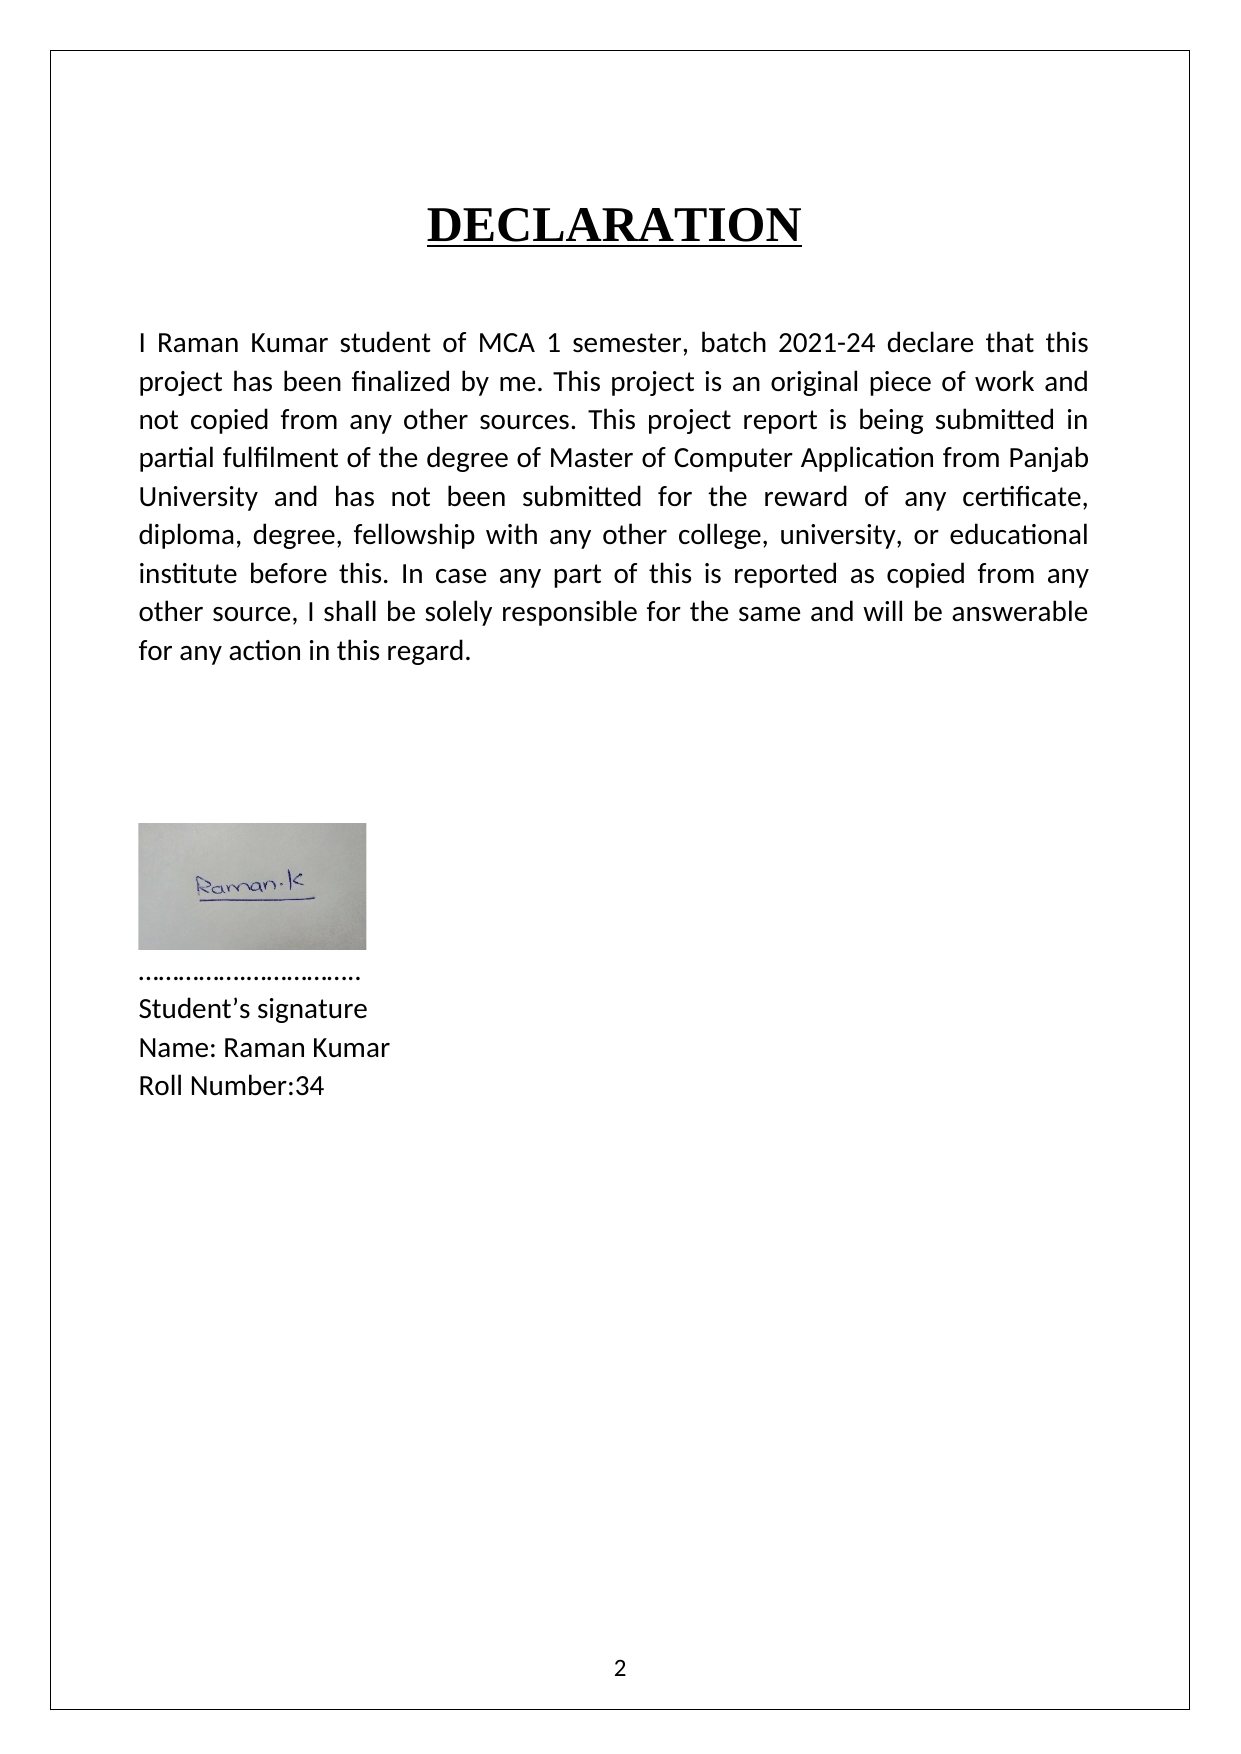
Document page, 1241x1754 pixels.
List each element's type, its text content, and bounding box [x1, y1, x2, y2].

text Roll Number:34 [138, 1067, 1090, 1103]
text I Raman Kumar student of MCA 1 semester, batch 2021-24 declare that this project has been finalized by me. This project is an original piece of work and not copied from any other sources. This project report is being submitted in partial fulfilment of the degree of Master of Computer Application from Panjab University and has not been submitted for the reward of any certificate, diploma, degree, fellowship with any other college, university, or educational institute before this. In case any part of this is reported as copied from any other source, I shall be solely responsible for the same and will be answerable for any action in this regard. [138, 324, 1090, 667]
text Student’s signature [138, 991, 1090, 1026]
text DECLARATION [138, 195, 1090, 252]
picture [138, 823, 367, 950]
text Name: Raman Kumar [138, 1029, 1090, 1064]
text …………….…………….. [138, 952, 1090, 988]
